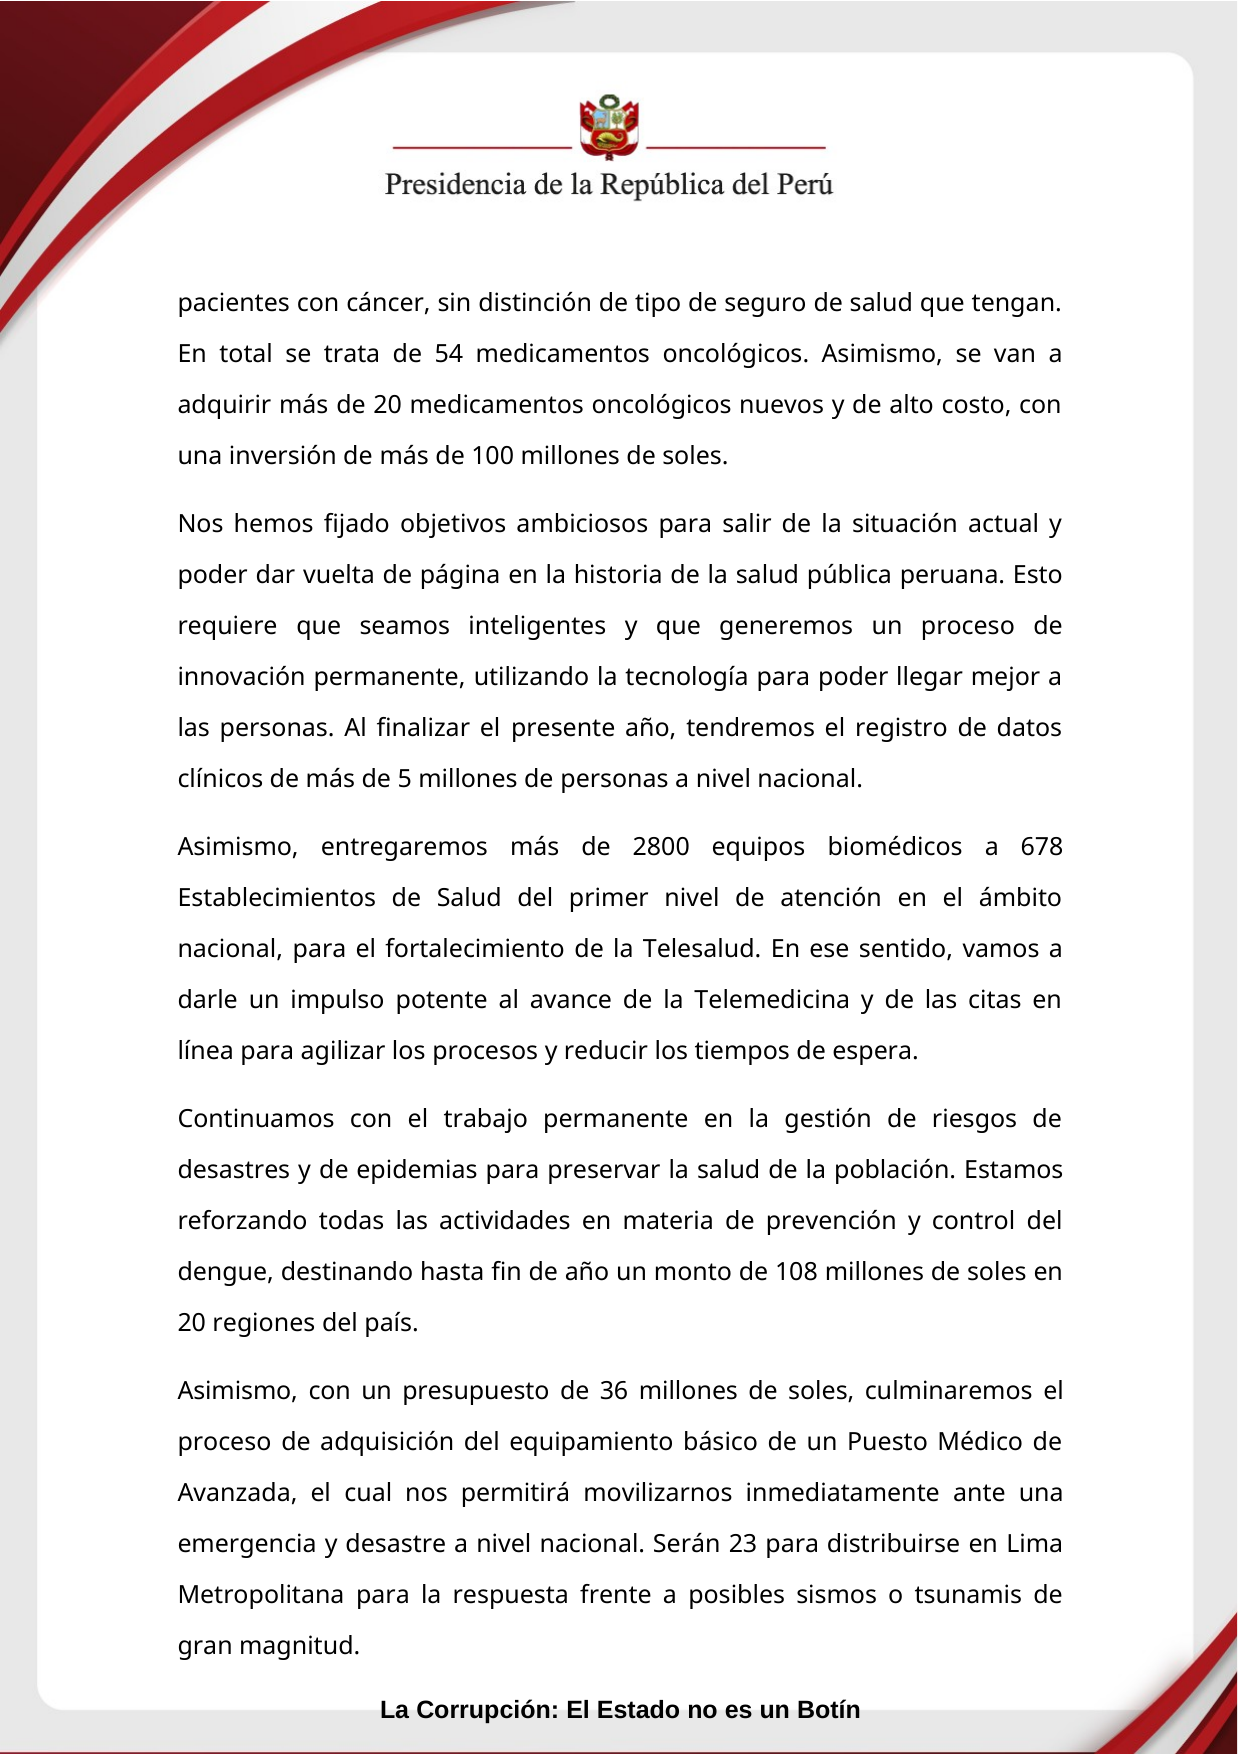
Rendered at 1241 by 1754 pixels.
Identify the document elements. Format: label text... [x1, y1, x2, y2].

text Asimismo, con un presupuesto de 36 millones de soles, culminaremos el proceso de adquisición del equipamiento básico de un Puesto Médico de Avanzada, el cual nos permitirá movilizarnos inmediatamente ante una emergencia y desastre a nivel nacional. Serán 23 para distribuirse en Lima Metropolitana para la respuesta frente a posibles sismos o tsunamis de gran magnitud. [177, 1372, 1064, 1662]
text Nos hemos fijado objetivos ambiciosos para salir de la situación actual y poder dar vuelta de página en la historia de la salud pública peruana. Esto requiere que seamos inteligentes y que generemos un proceso de innovación permanente, utilizando la tecnología para poder llegar mejor a las personas. Al finalizar el presente año, tendremos el registro de datos clínicos de más de 5 millones de personas a nivel nacional. [177, 506, 1063, 795]
text pacientes con cáncer, sin distinción de tipo de seguro de salud que tengan. En total se trata de 54 medicamentos oncológicos. Asimismo, se van a adquirir más de 20 medicamentos oncológicos nuevos y de alto costo, con una inversión de más de 100 millones de soles. [177, 285, 1063, 472]
picture [0, 1, 1238, 1754]
text Asimismo, entregaremos más de 2800 equipos biomédicos a 678 Establecimientos de Salud del primer nivel de atención en el ámbito nacional, para el fortalecimiento de la Telesalud. En ese sentido, vamos a darle un impulso potente al avance de la Telemedicina y de las citas en línea para agilizar los procesos y reducir los tiempos de espera. [177, 828, 1063, 1067]
text Continuamos con el trabajo permanente en la gestión de riesgos de desastres y de epidemias para preservar la salud de la población. Estamos reforzando todas las actividades en materia de prevención y control del dengue, destinando hasta fin de año un monto de 108 millones de soles en 20 regiones del país. [177, 1100, 1063, 1339]
subtitle La Corrupción: El Estado no es un Botín [186, 1695, 1054, 1724]
